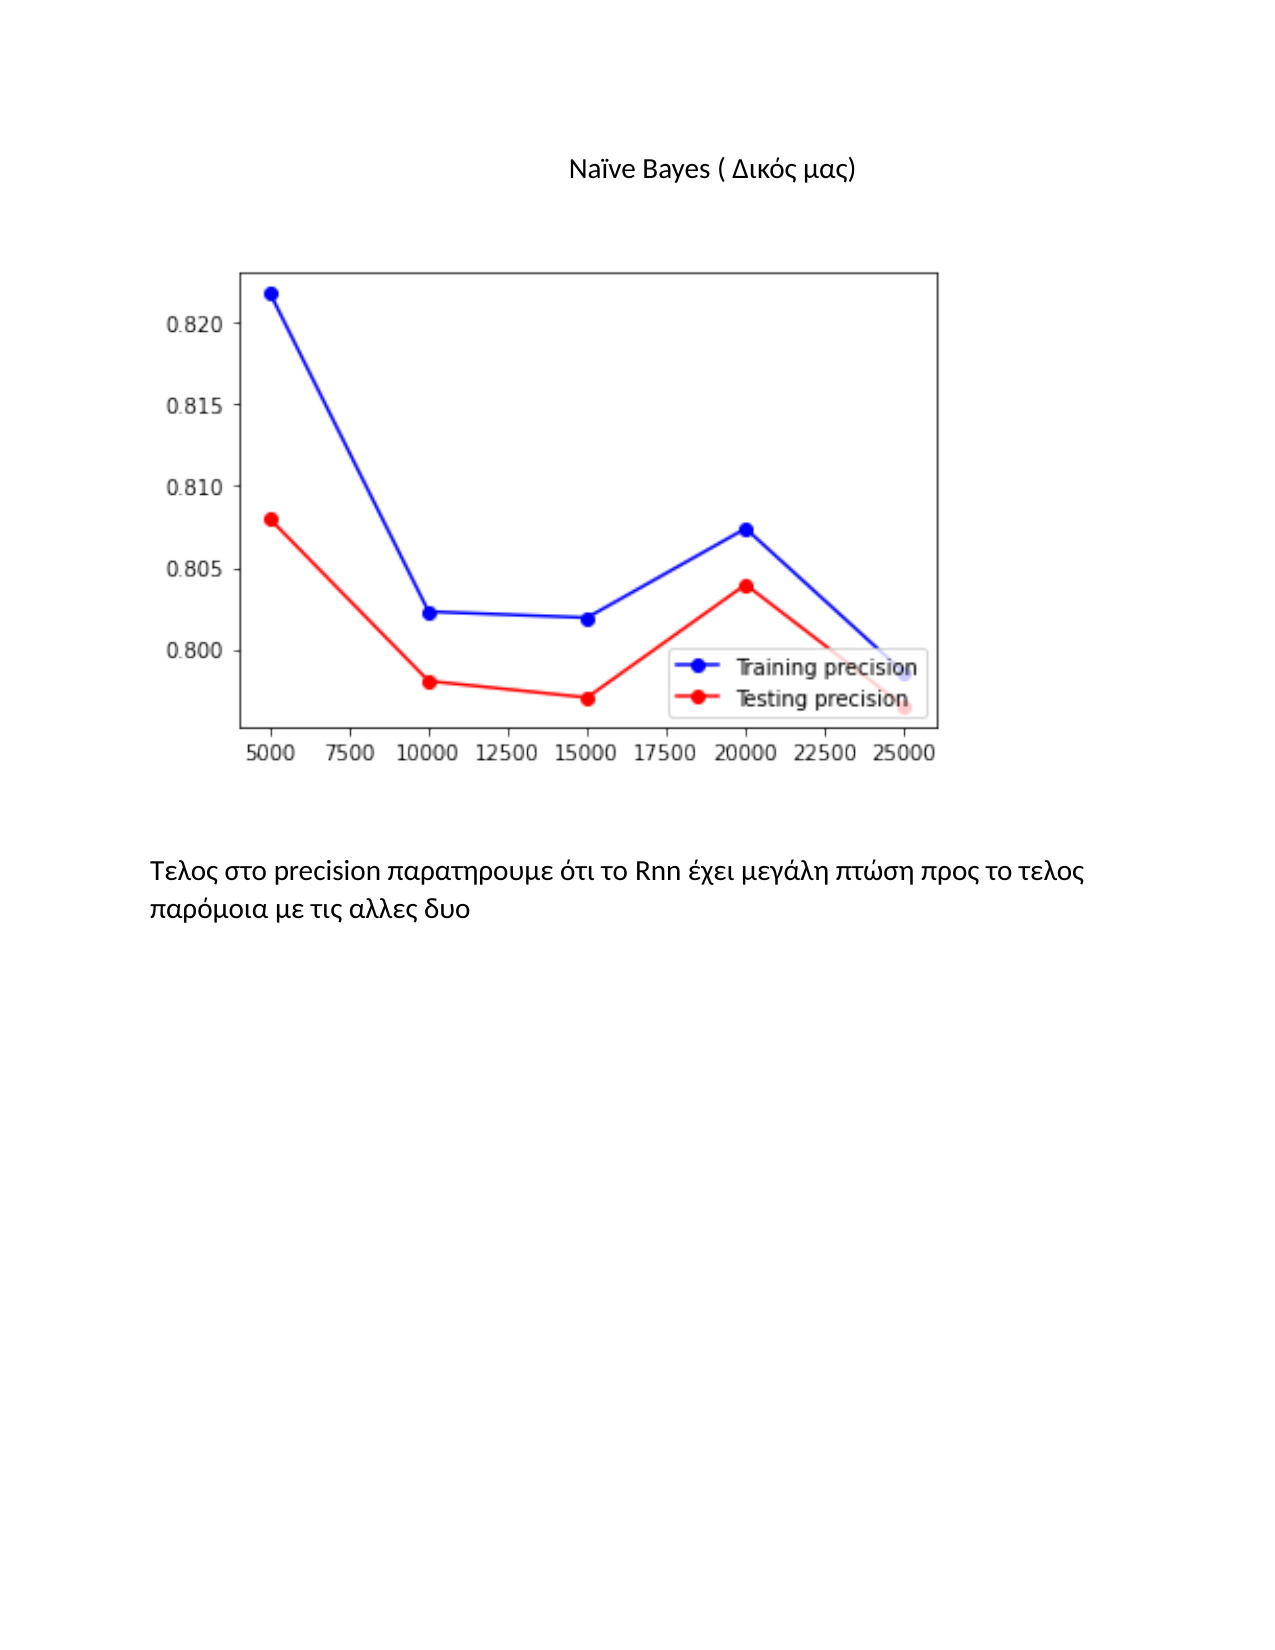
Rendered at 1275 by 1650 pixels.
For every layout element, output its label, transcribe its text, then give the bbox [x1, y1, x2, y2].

text Naïve Bayes ( Δικός μας) [150, 150, 1125, 186]
text Τελος στο precision παρατηρουμε ότι το Rnn έχει μεγάλη πτώση προς το τελος παρόμοια με τις αλλες δυο [150, 852, 1125, 926]
picture [150, 260, 952, 778]
